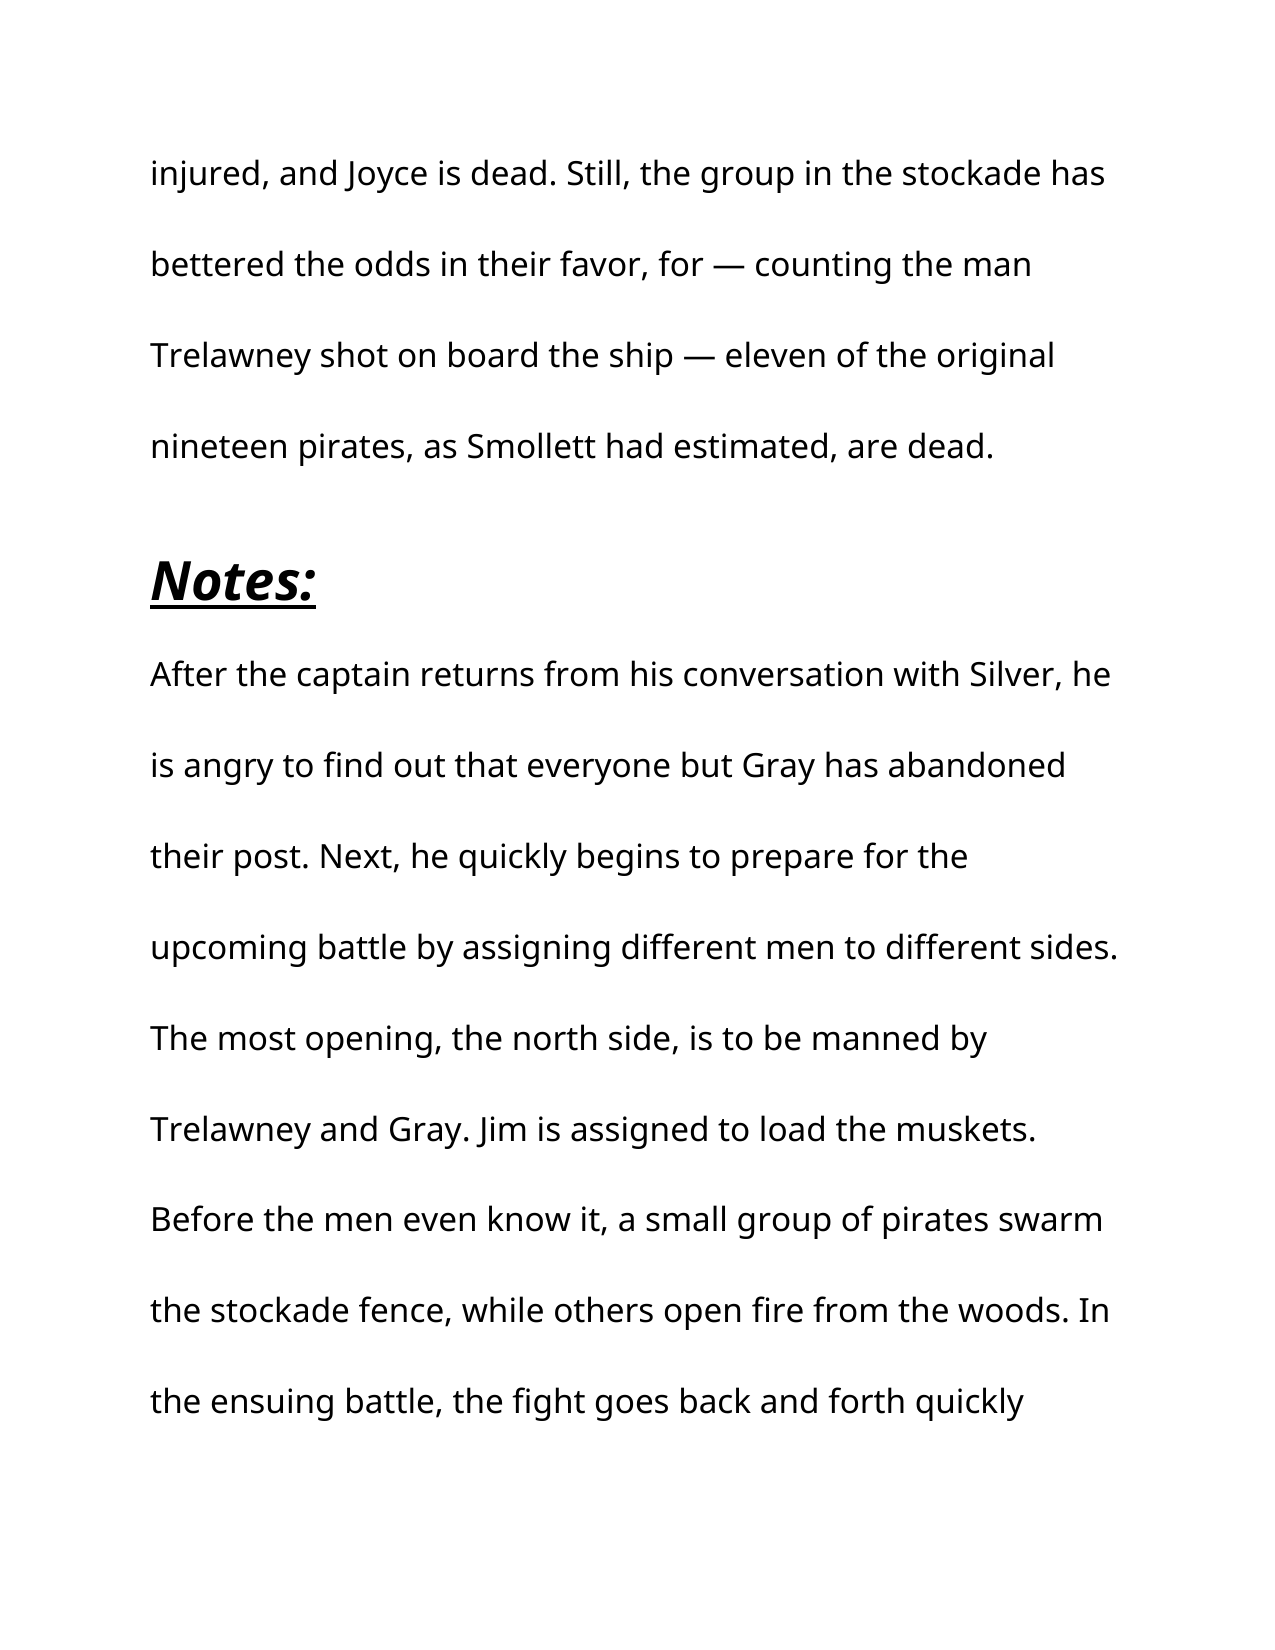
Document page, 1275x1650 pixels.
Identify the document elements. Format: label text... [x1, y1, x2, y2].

text Notes: [150, 542, 1125, 616]
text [150, 651, 1125, 1423]
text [150, 150, 1125, 468]
